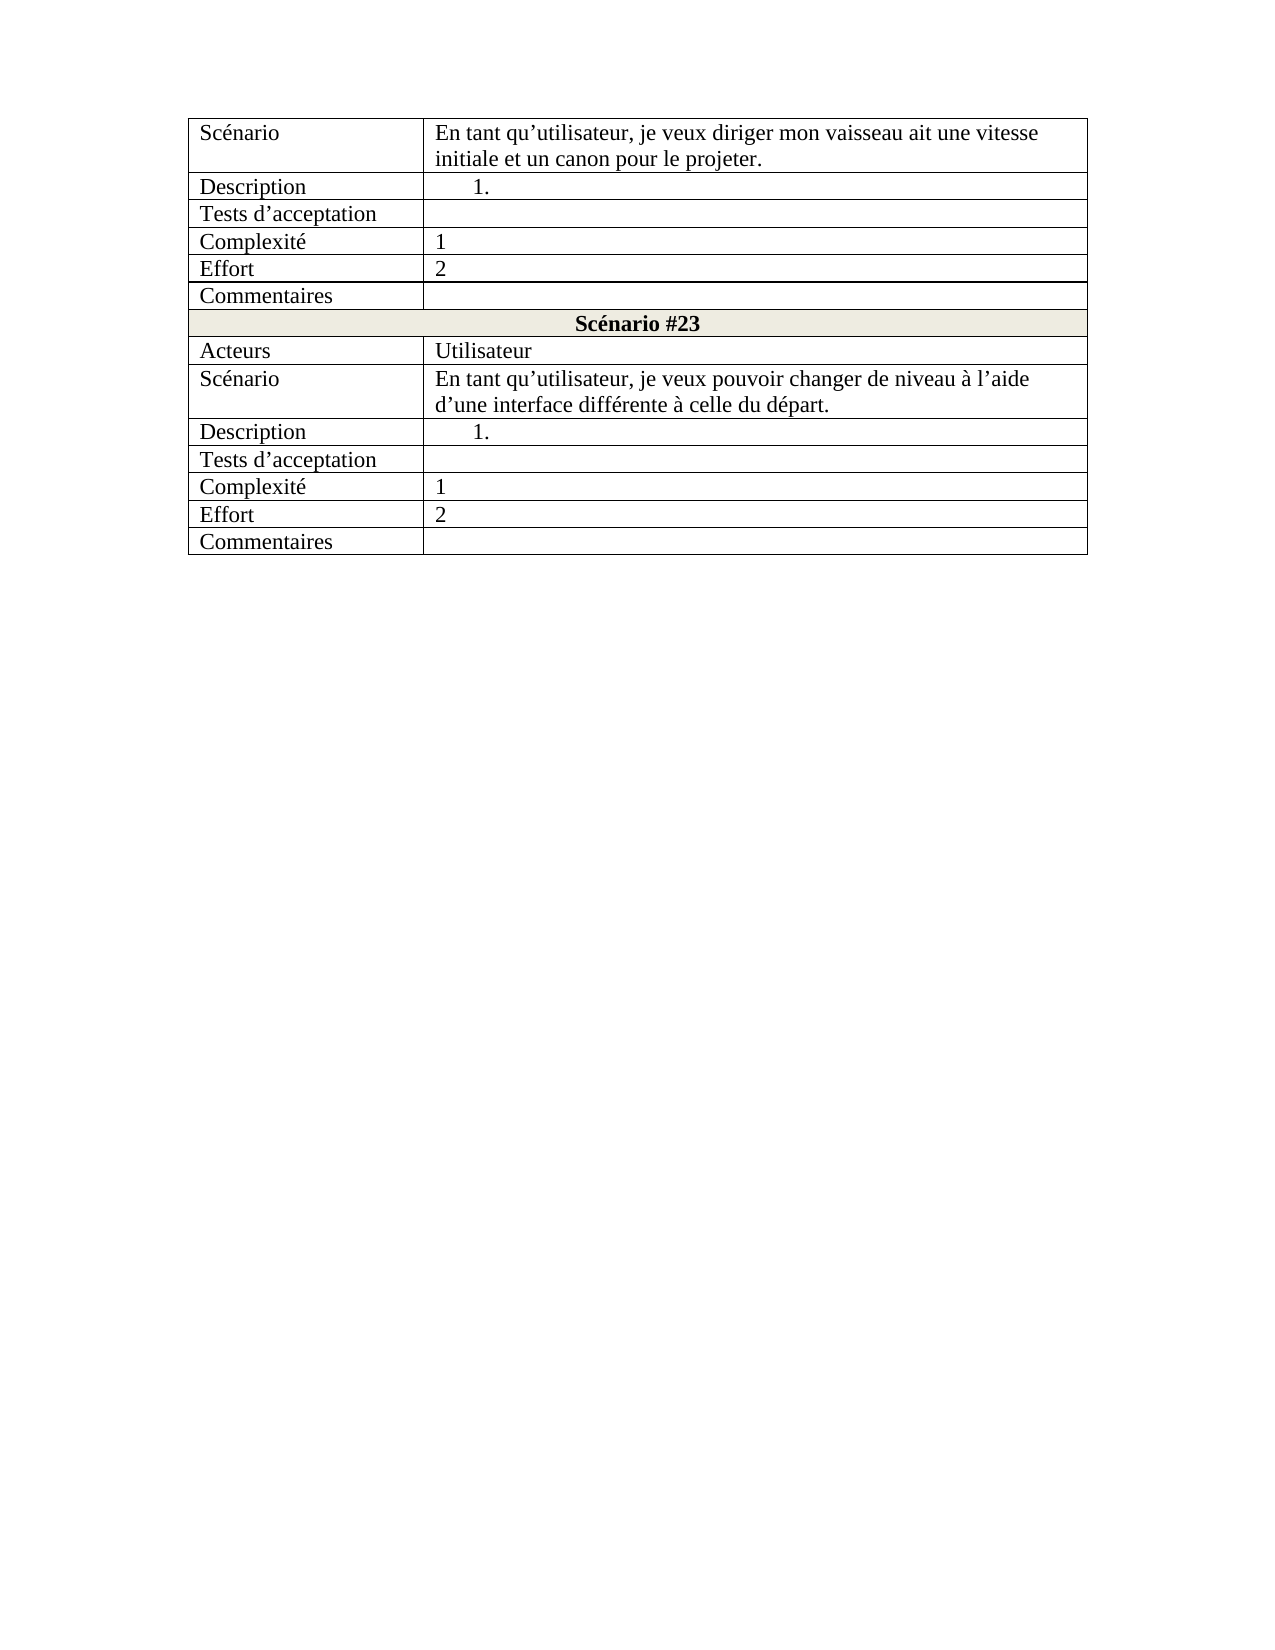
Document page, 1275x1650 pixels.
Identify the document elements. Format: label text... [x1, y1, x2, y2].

table_cell [424, 419, 1087, 445]
table_cell Complexité [189, 473, 423, 499]
table_cell Effort [189, 255, 423, 281]
table_cell Tests d’acceptation [189, 446, 423, 472]
table_cell [424, 283, 1087, 309]
table_cell Scénario [189, 119, 423, 172]
table_cell Acteurs [189, 337, 423, 364]
table_cell Complexité [189, 228, 423, 254]
table_cell [424, 200, 1087, 227]
table_cell 2 [424, 255, 1087, 281]
table_cell Description [189, 173, 423, 199]
table_cell Commentaires [189, 283, 423, 309]
table_cell [424, 528, 1087, 554]
table_cell En tant qu’utilisateur, je veux diriger mon vaisseau ait une vitesse initiale et un canon pour le projeter. [424, 119, 1087, 172]
table_cell 1 [424, 228, 1087, 254]
table_cell Description [189, 419, 423, 445]
table_cell [424, 173, 1087, 199]
table_cell [424, 446, 1087, 472]
table_cell Tests d’acceptation [189, 200, 423, 227]
table_cell Scénario #23 [189, 310, 1087, 336]
table_cell Effort [189, 501, 423, 527]
table_cell Scénario [189, 365, 423, 417]
table_cell En tant qu’utilisateur, je veux pouvoir changer de niveau à l’aide d’une interface différente à celle du départ. [424, 365, 1087, 417]
table_cell 2 [424, 501, 1087, 527]
table_cell Commentaires [189, 528, 423, 554]
table_cell 1 [424, 473, 1087, 499]
table_cell Utilisateur [424, 337, 1087, 364]
